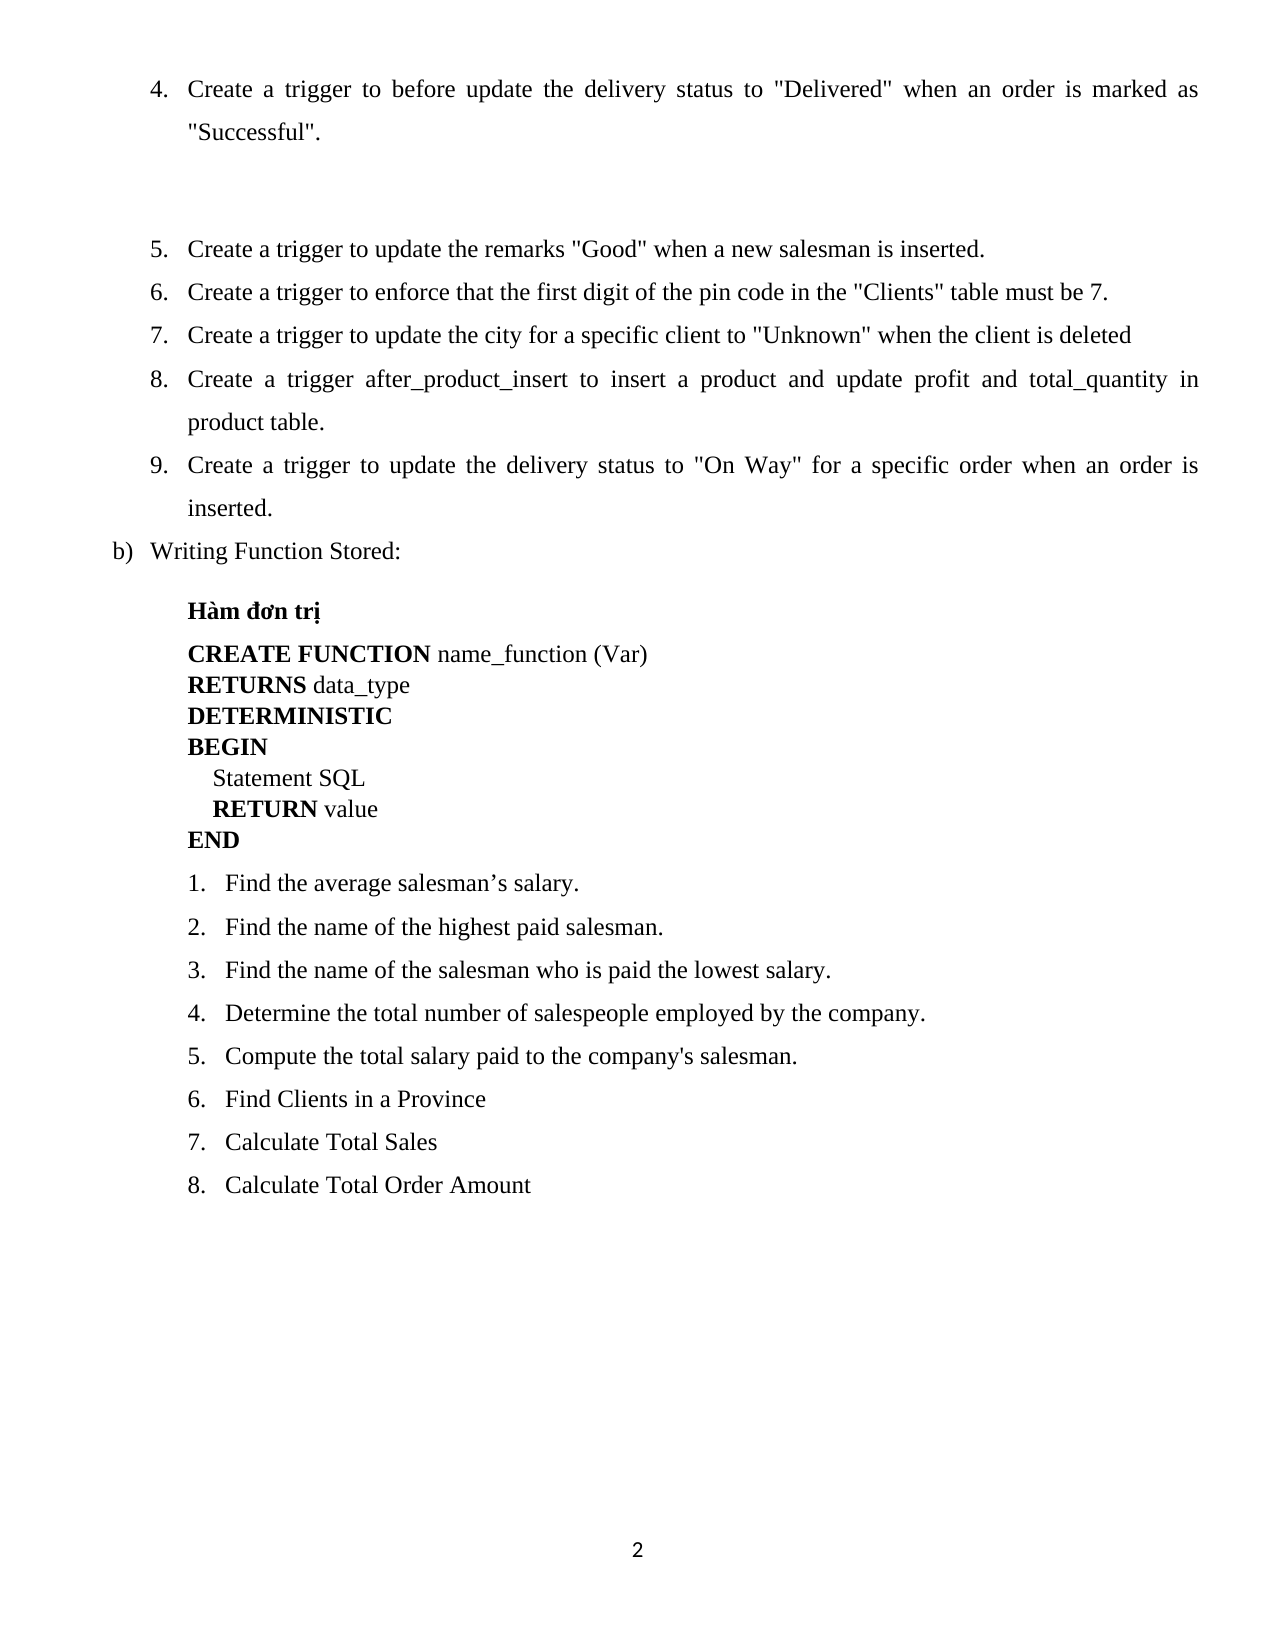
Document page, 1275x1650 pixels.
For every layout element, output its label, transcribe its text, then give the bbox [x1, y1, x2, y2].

list Create a trigger after_product_insert to insert a product and update profit and total_quantity in product table. [150, 364, 1200, 436]
list Find the name of the highest paid salesman. [187, 912, 1200, 940]
text BEGIN [187, 732, 1200, 761]
list Create a trigger to update the remarks "Good" when a new salesman is inserted. [150, 234, 1200, 263]
list Determine the total number of salespeople employed by the company. [187, 998, 1200, 1027]
text Statement SQL [187, 763, 1200, 792]
text RETURN value [187, 794, 1200, 823]
text DETERMINISTIC [187, 701, 1200, 730]
text Hàm đơn trị [187, 596, 1200, 625]
list Create a trigger to update the city for a specific client to "Unknown" when the client is deleted [150, 321, 1200, 349]
text END [187, 825, 1200, 854]
list Compute the total salary paid to the company's salesman. [187, 1041, 1200, 1070]
list Find the average salesman’s salary. [187, 868, 1200, 897]
list Calculate Total Order Amount [187, 1170, 1200, 1199]
list Create a trigger to update the delivery status to "On Way" for a specific order when an order is inserted. [150, 450, 1200, 522]
list Find the name of the salesman who is paid the lowest salary. [187, 955, 1200, 983]
list Create a trigger to enforce that the first digit of the pin code in the "Clients" table must be 7. [150, 277, 1200, 306]
text CREATE FUNCTION name_function (Var) [187, 639, 1200, 668]
list Writing Function Stored: [112, 536, 1200, 565]
text RETURNS data_type [187, 670, 1200, 699]
list Create a trigger to before update the delivery status to "Delivered" when an order is marked as "Successful". [150, 74, 1200, 146]
list Find Clients in a Province [187, 1084, 1200, 1113]
list Calculate Total Sales [187, 1127, 1200, 1156]
